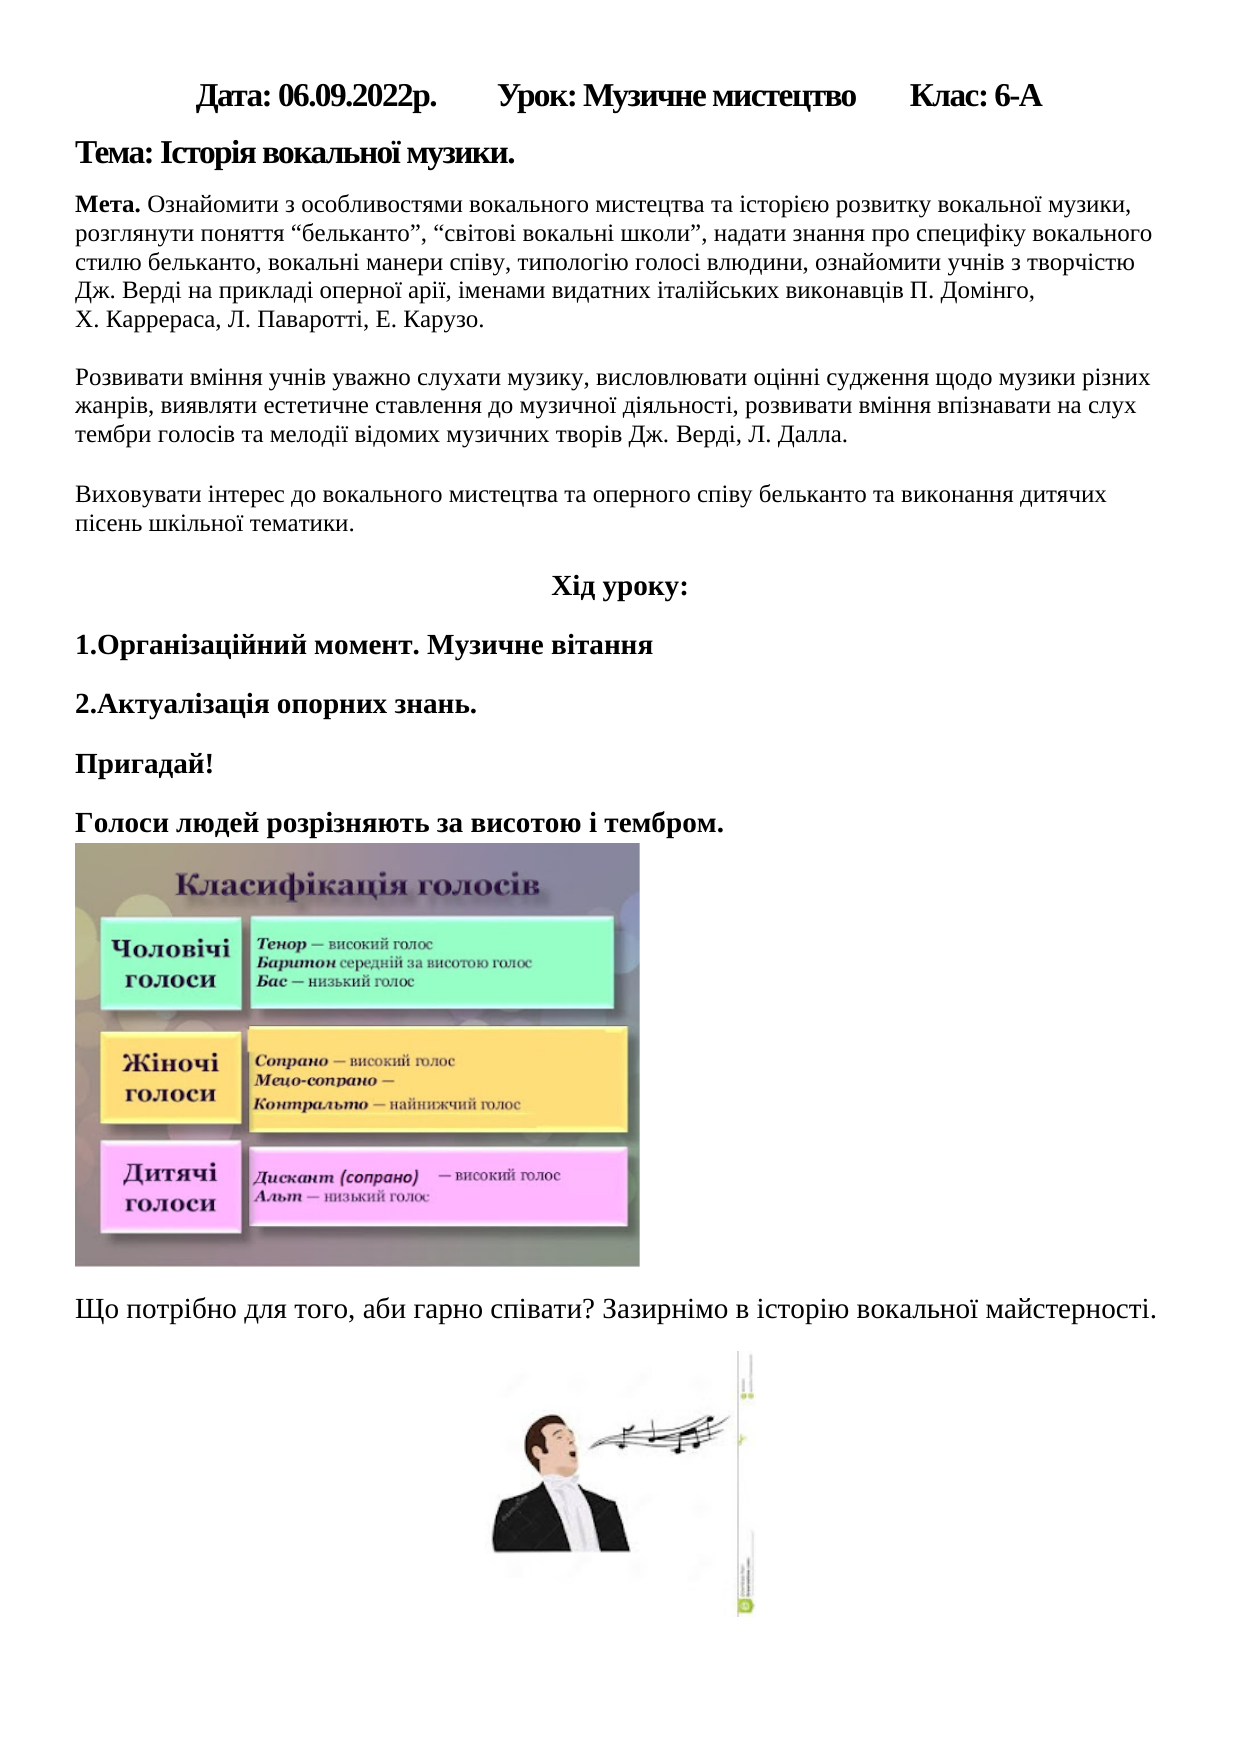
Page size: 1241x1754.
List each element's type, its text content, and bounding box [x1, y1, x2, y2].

text 2.Актуалізація опорних знань. [75, 687, 1165, 720]
text Мета. Ознайомити з особливостями вокального мистецтва та історією розвитку вокальної музики, розглянути поняття “бельканто”, “світові вокальні школи”, надати знання про специфіку вокального стилю бельканто, вокальні манери співу, типологію голосі влюдини, ознайомити учнів з творчістю Дж. Верді на прикладі оперної арії, іменами видатних італійських виконавців П. Домінго, X. Каррераса, Л. Паваротті, Е. Карузо. [75, 189, 1165, 333]
text Пригадай! [75, 746, 1165, 779]
text 1.Організаційний момент. Музичне вітання [75, 627, 1165, 661]
picture [75, 843, 640, 1267]
text Тема: Історія вокальної музики. [75, 132, 1165, 170]
text Хід уроку: [75, 568, 1165, 601]
text Розвивати вміння учнів уважно слухати музику, висловлювати оцінні судження щодо музики різних жанрів, виявляти естетичне ставлення до музичної діяльності, розвивати вміння впізнавати на слух тембри голосів та мелодії відомих музичних творів Дж. Верді, Л. Далла. [75, 362, 1165, 448]
picture [484, 1351, 757, 1617]
text Виховувати інтерес до вокального мистецтва та оперного співу бельканто та виконання дитячих пісень шкільної тематики. [75, 479, 1165, 537]
text Дата: 06.09.2022р. Урок: Музичне мистецтво Клас: 6-А [75, 75, 1165, 113]
text Що потрібно для того, аби гарно співати? Зазирнімо в історію вокальної майстерності. [75, 1292, 1165, 1325]
